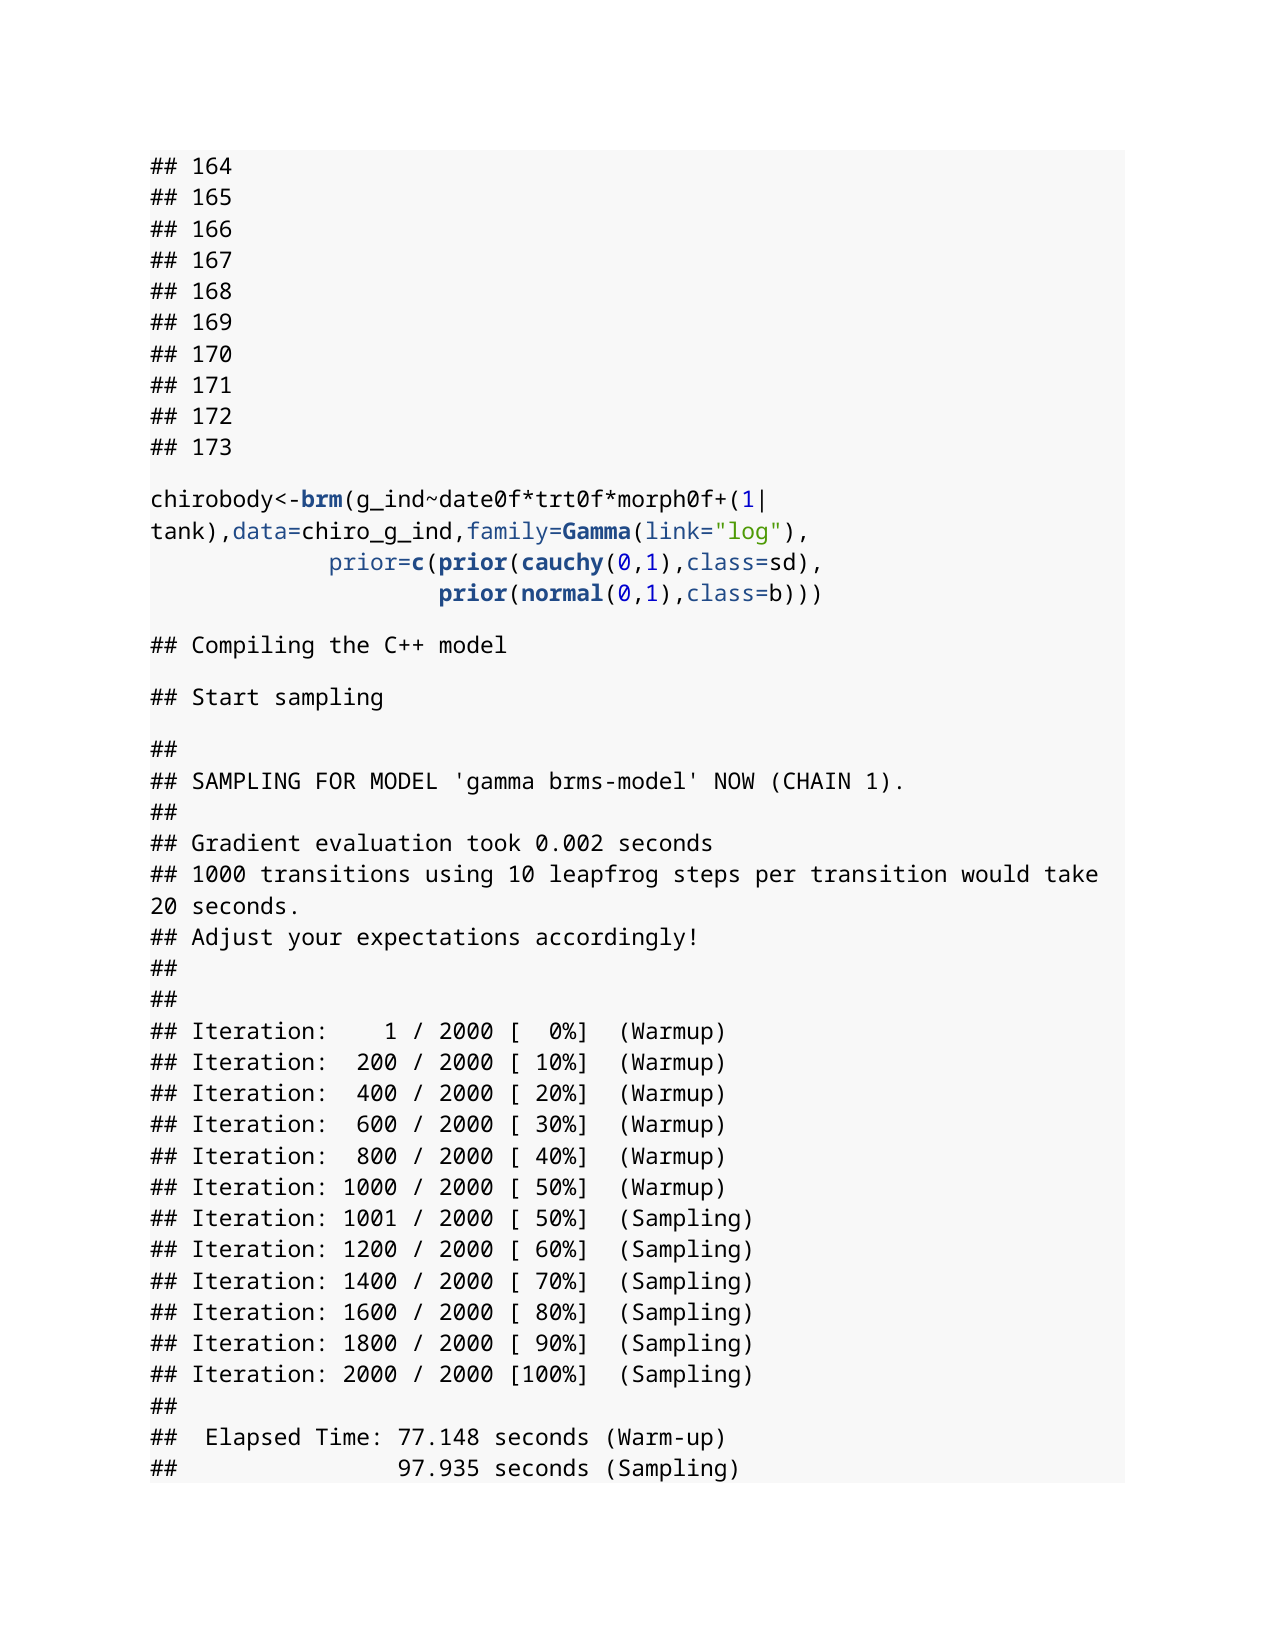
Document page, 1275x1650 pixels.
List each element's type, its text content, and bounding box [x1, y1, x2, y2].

text ## Start sampling [150, 681, 1125, 712]
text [150, 150, 1125, 462]
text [150, 733, 1125, 1483]
text ## Compiling the C++ model [150, 629, 1125, 660]
text chirobody<-brm(g_ind~date0f*trt0f*morph0f+(1|tank),data=chiro_g_ind,family=Gamma(link="log"), prior=c(prior(cauchy(0,1),class=sd), prior(normal(0,1),class=b))) [150, 483, 1125, 608]
